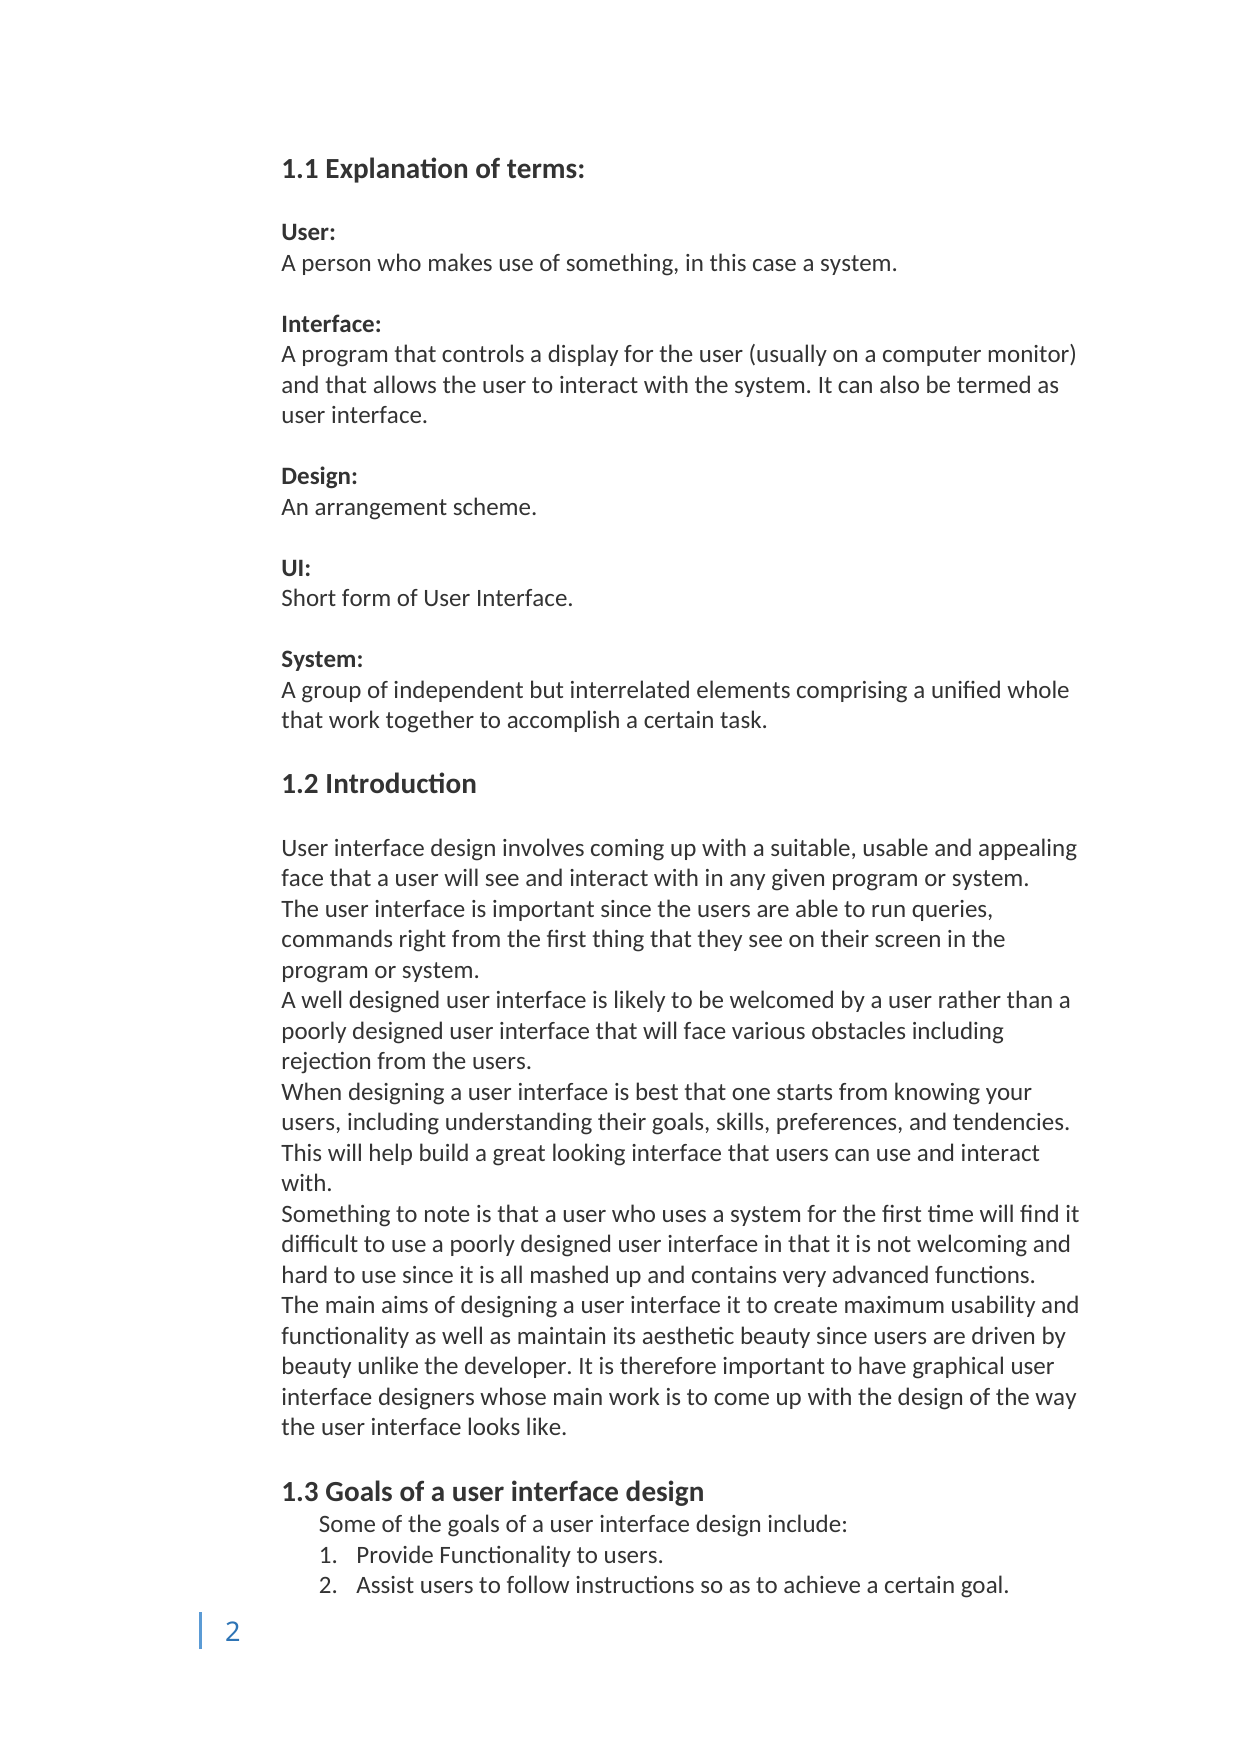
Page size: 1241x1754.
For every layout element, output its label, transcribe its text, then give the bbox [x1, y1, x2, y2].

text The user interface is important since the users are able to run queries, commands right from the first thing that they see on their screen in the program or system. [281, 893, 1090, 984]
list Provide Functionality to users. [319, 1539, 1090, 1569]
text A well designed user interface is likely to be welcomed by a user rather than a poorly designed user interface that will face various obstacles including rejection from the users. [281, 984, 1090, 1076]
list Goals of a user interface design [281, 1473, 1090, 1508]
text User interface design involves coming up with a suitable, usable and appealing face that a user will see and interact with in any given program or system. [281, 832, 1090, 893]
text Short form of User Interface. [281, 582, 1090, 613]
text The main aims of designing a user interface it to create maximum usability and functionality as well as maintain its aesthetic beauty since users are driven by beauty unlike the developer. It is therefore important to have graphical user interface designers whose main work is to come up with the design of the way the user interface looks like. [281, 1289, 1090, 1442]
text When designing a user interface is best that one starts from knowing your users, including understanding their goals, skills, preferences, and tendencies. This will help build a great looking interface that users can use and interact with. [281, 1076, 1090, 1198]
text A group of independent but interrelated elements comprising a unified whole that work together to accomplish a certain task. [281, 674, 1090, 735]
text System: [281, 643, 1090, 674]
text Something to note is that a user who uses a system for the first time will find it difficult to use a poorly designed user interface in that it is not welcoming and hard to use since it is all mashed up and contains very advanced functions. [281, 1198, 1090, 1289]
list Explanation of terms: [281, 150, 1090, 186]
list Introduction [281, 766, 1090, 801]
text User: [281, 216, 1090, 247]
text A program that controls a display for the user (usually on a computer monitor) and that allows the user to interact with the system. It can also be termed as user interface. [281, 338, 1090, 430]
text UI: [281, 552, 1090, 582]
text A person who makes use of something, in this case a system. [281, 247, 1090, 277]
text Interface: [281, 308, 1090, 338]
list Assist users to follow instructions so as to achieve a certain goal. [319, 1569, 1090, 1600]
text Design: [281, 460, 1090, 491]
text An arrangement scheme. [281, 491, 1090, 521]
list Some of the goals of a user interface design include: [319, 1508, 1090, 1539]
